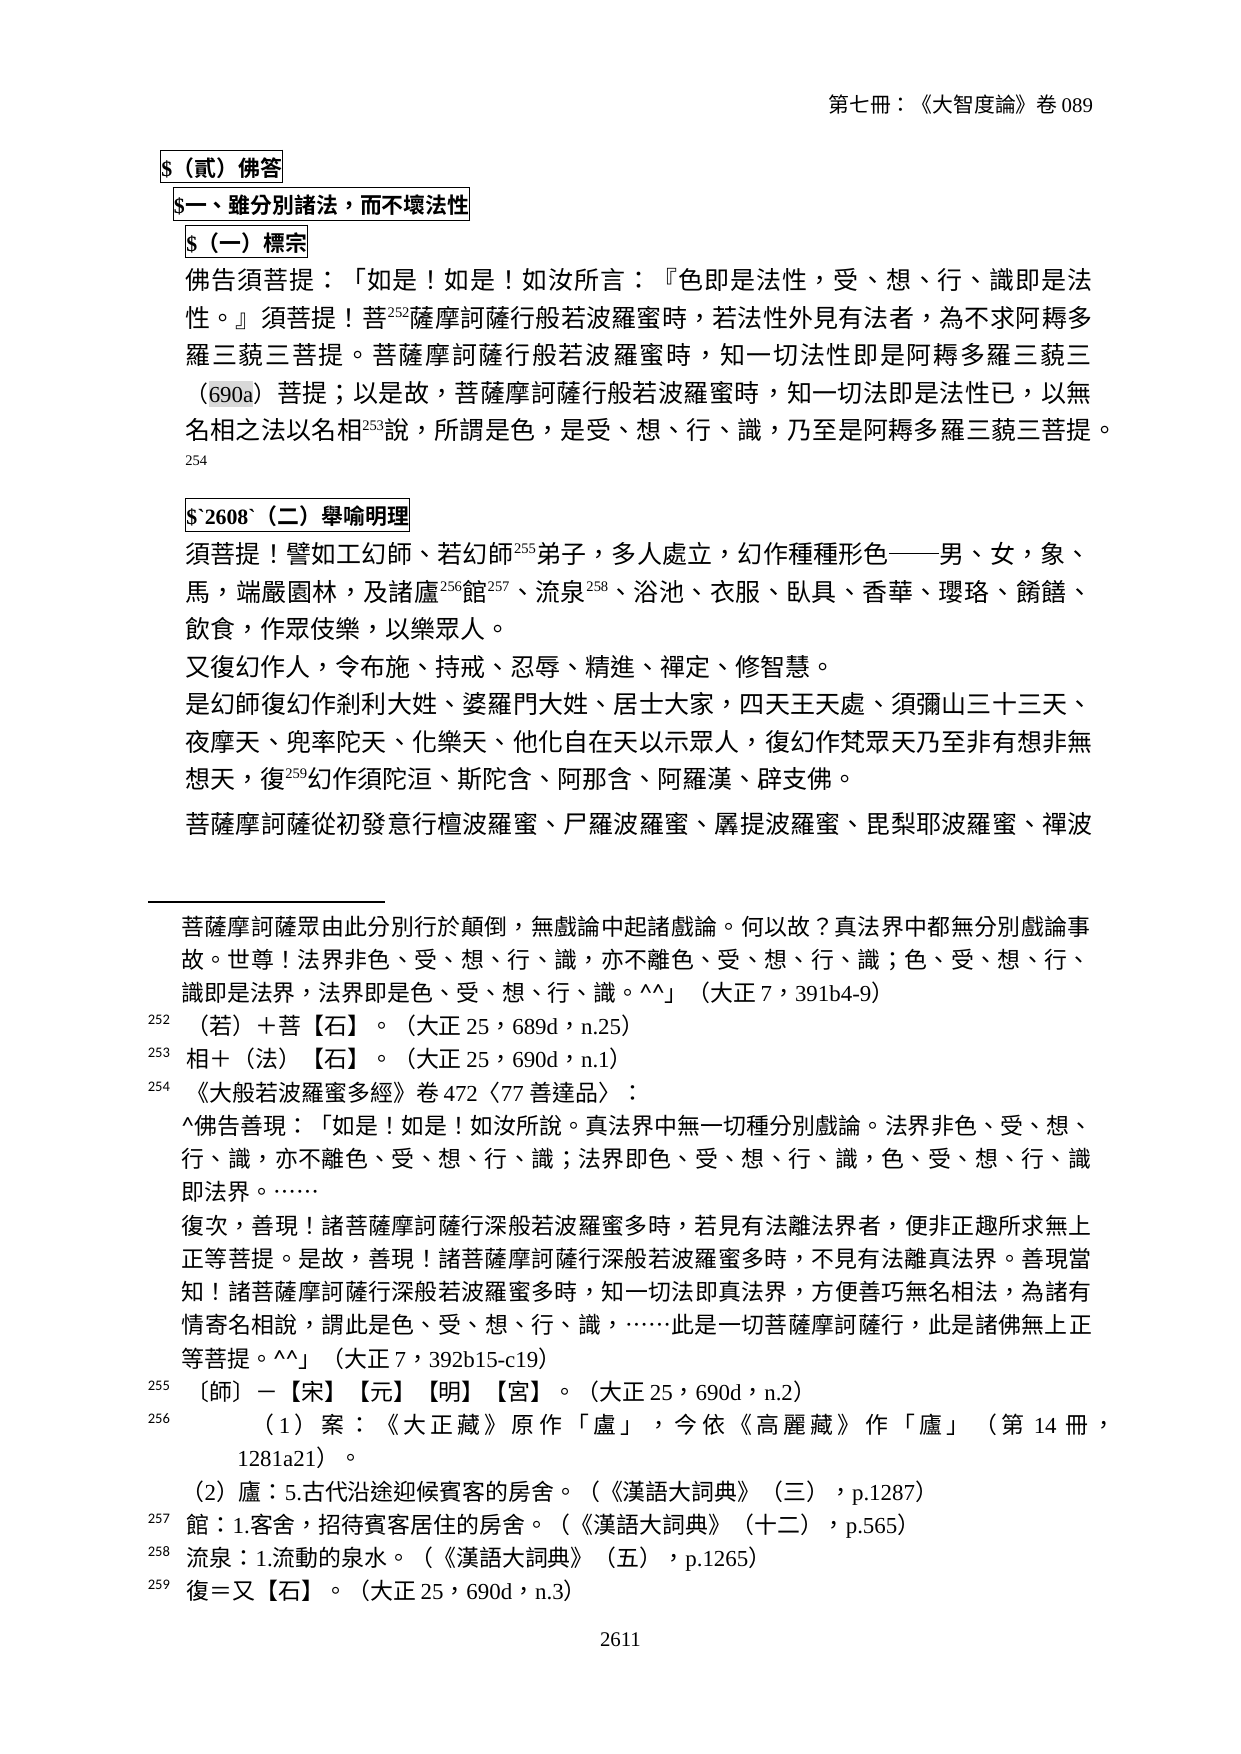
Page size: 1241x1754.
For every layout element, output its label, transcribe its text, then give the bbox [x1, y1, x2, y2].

text 佛告須菩提：「如是！如是！如汝所言：『色即是法性，受、想、行、識即是法性。』須菩提！菩薩摩訶薩行般若波羅蜜時，若法性外見有法者，為不求阿耨多羅三藐三菩提。菩薩摩訶薩行般若波羅蜜時，知一切法性即是阿耨多羅三藐三（690a）菩提；以是故，菩薩摩訶薩行般若波羅蜜時，知一切法即是法性已，以無名相之法以名相說，所謂是色，是受、想、行、識，乃至是阿耨多羅三藐三菩提。 [185, 260, 1092, 485]
text $`2608`（二）舉喻明理 [185, 496, 1092, 534]
text $（一）標宗 [185, 223, 1092, 260]
text 菩薩摩訶薩從初發意行檀波羅蜜、尸羅波羅蜜、羼提波羅蜜、毘梨耶波羅蜜、禪波羅蜜、般若波羅蜜，行初地乃至行十地，入菩薩位，遊戲神通，成就眾生，淨佛國土，遊戲諸禪、解脫、三昧，行佛十力、四無所畏、四無礙智、十八不共法、大慈大悲，具足佛身三十二相、八十隨形好，以示眾人。 [185, 804, 1092, 841]
text 是幻師復幻作剎利大姓、婆羅門大姓、居士大家，四天王天處、須彌山三十三天、夜摩天、兜率陀天、化樂天、他化自在天以示眾人，復幻作梵眾天乃至非有想非無想天，復幻作須陀洹、斯陀含、阿那含、阿羅漢、辟支佛。 [185, 684, 1092, 796]
text 須菩提！譬如工幻師、若幻師弟子，多人處立，幻作種種形色──男、女，象、馬，端嚴園林，及諸廬館、流泉、浴池、衣服、臥具、香華、瓔珞、餚饍、飲食，作眾伎樂，以樂眾人。 [185, 534, 1092, 646]
text 又復幻作人，令布施、持戒、忍辱、精進、禪定、修智慧。 [185, 646, 1092, 684]
text $一、雖分別諸法，而不壞法性 [173, 185, 1092, 223]
text $（貳）佛答 [160, 148, 1092, 185]
